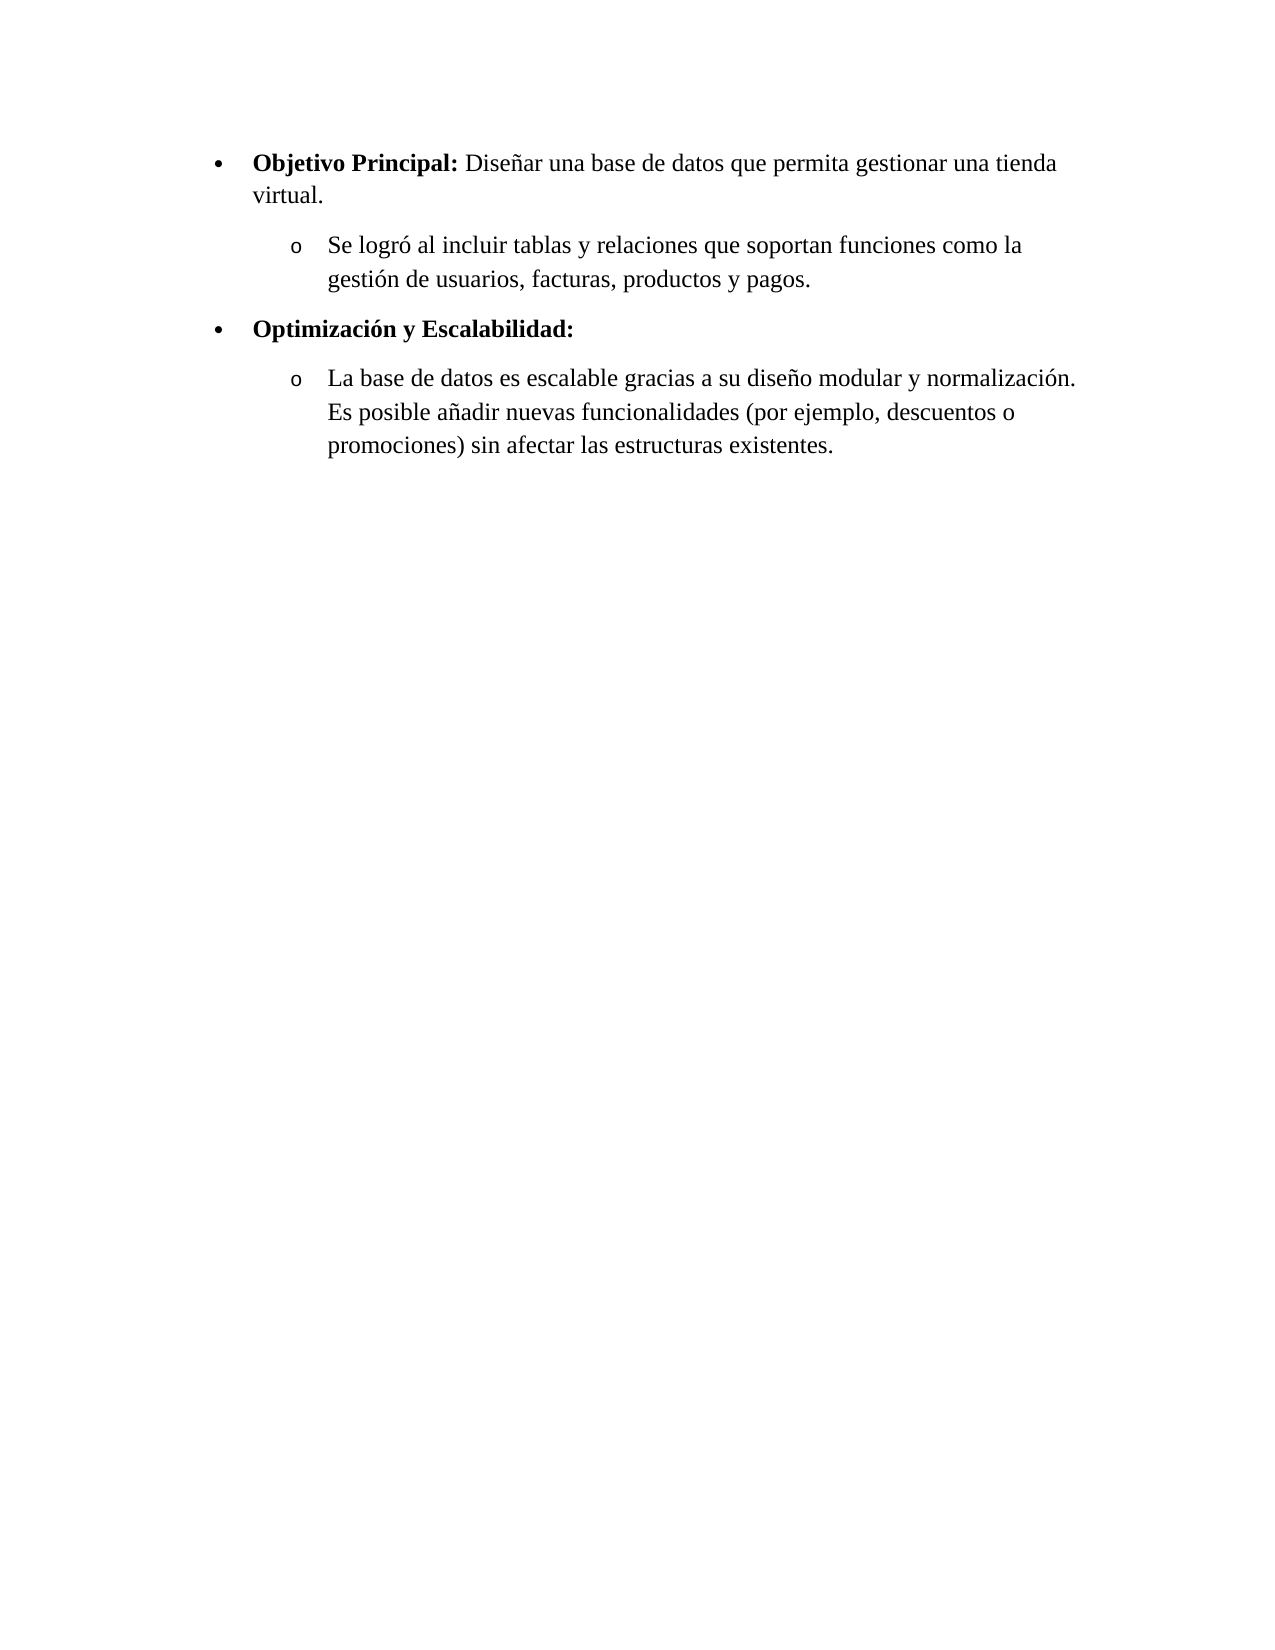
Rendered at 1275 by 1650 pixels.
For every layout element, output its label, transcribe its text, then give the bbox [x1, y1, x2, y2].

list Se logró al incluir tablas y relaciones que soportan funciones como la gestión de usuarios, facturas, productos y pagos. [290, 230, 1098, 293]
list La base de datos es escalable gracias a su diseño modular y normalización. Es posible añadir nuevas funcionalidades (por ejemplo, descuentos o promociones) sin afectar las estructuras existentes. [290, 363, 1098, 459]
list Optimización y Escalabilidad: [215, 314, 1098, 343]
list Objetivo Principal: Diseñar una base de datos que permita gestionar una tienda virtual. [215, 148, 1098, 209]
